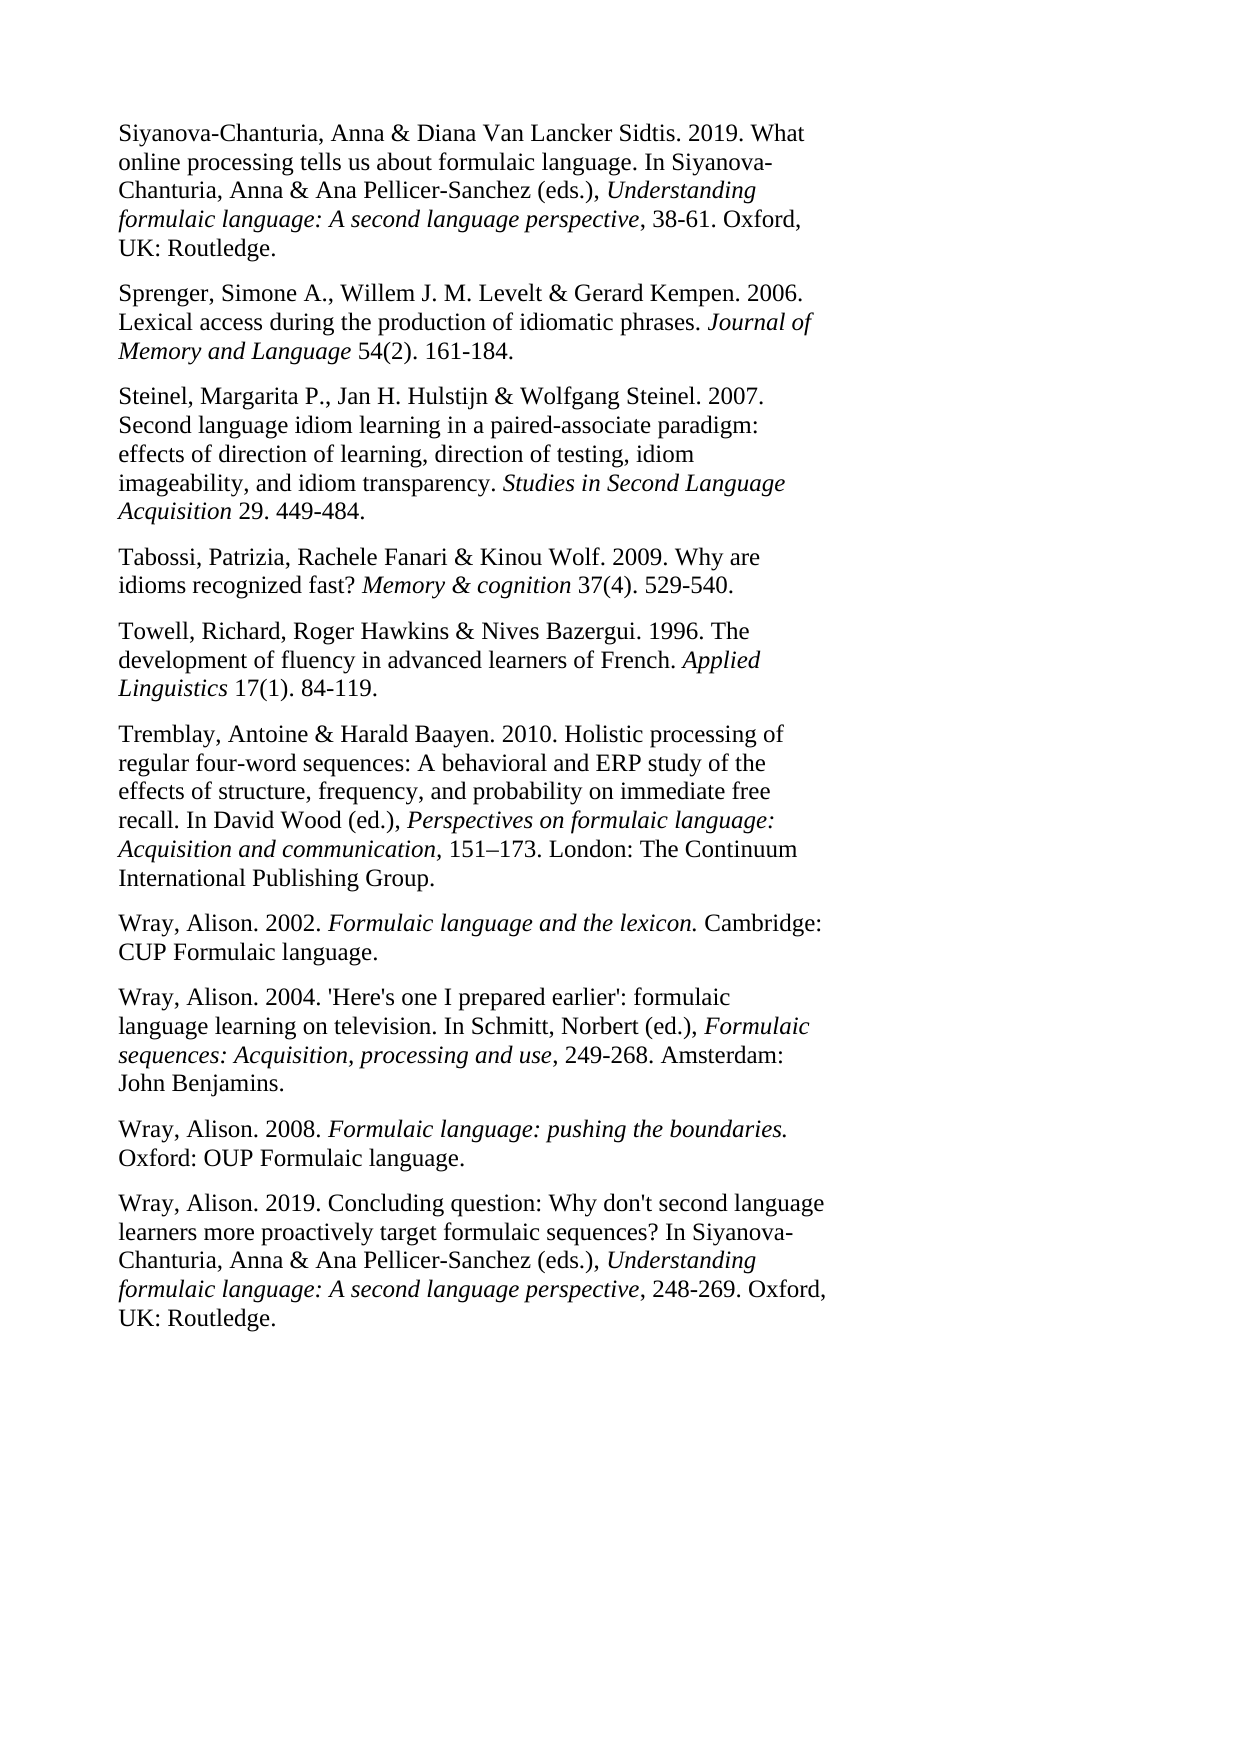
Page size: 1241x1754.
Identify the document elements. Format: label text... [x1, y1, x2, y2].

text Tabossi, Patrizia, Rachele Fanari & Kinou Wolf. 2009. Why are idioms recognized fast? Memory & cognition 37(4). 529-540. [118, 542, 827, 599]
text Wray, Alison. 2019. Concluding question: Why don't second language learners more proactively target formulaic sequences? In Siyanova-Chanturia, Anna & Ana Pellicer-Sanchez (eds.), Understanding formulaic language: A second language perspective, 248-269. Oxford, UK: Routledge. [118, 1188, 827, 1332]
text Wray, Alison. 2008. Formulaic language: pushing the boundaries. Oxford: OUP Formulaic language. [118, 1114, 827, 1171]
text Sprenger, Simone A., Willem J. M. Levelt & Gerard Kempen. 2006. Lexical access during the production of idiomatic phrases. Journal of Memory and Language 54(2). 161-184. [118, 278, 827, 365]
text Tremblay, Antoine & Harald Baayen. 2010. Holistic processing of regular four-word sequences: A behavioral and ERP study of the effects of structure, frequency, and probability on immediate free recall. In David Wood (ed.), Perspectives on formulaic language: Acquisition and communication, 151–173. London: The Continuum International Publishing Group. [118, 719, 827, 891]
text Steinel, Margarita P., Jan H. Hulstijn & Wolfgang Steinel. 2007. Second language idiom learning in a paired-associate paradigm: effects of direction of learning, direction of testing, idiom imageability, and idiom transparency. Studies in Second Language Acquisition 29. 449-484. [118, 381, 827, 525]
text Towell, Richard, Roger Hawkins & Nives Bazergui. 1996. The development of fluency in advanced learners of French. Applied Linguistics 17(1). 84-119. [118, 616, 827, 702]
text Wray, Alison. 2004. 'Here's one I prepared earlier': formulaic language learning on television. In Schmitt, Norbert (ed.), Formulaic sequences: Acquisition, processing and use, 249-268. Amsterdam: John Benjamins. [118, 982, 827, 1097]
text Siyanova-Chanturia, Anna & Diana Van Lancker Sidtis. 2019. What online processing tells us about formulaic language. In Siyanova-Chanturia, Anna & Ana Pellicer-Sanchez (eds.), Understanding formulaic language: A second language perspective, 38-61. Oxford, UK: Routledge. [118, 118, 827, 262]
text Wray, Alison. 2002. Formulaic language and the lexicon. Cambridge: CUP Formulaic language. [118, 908, 827, 966]
